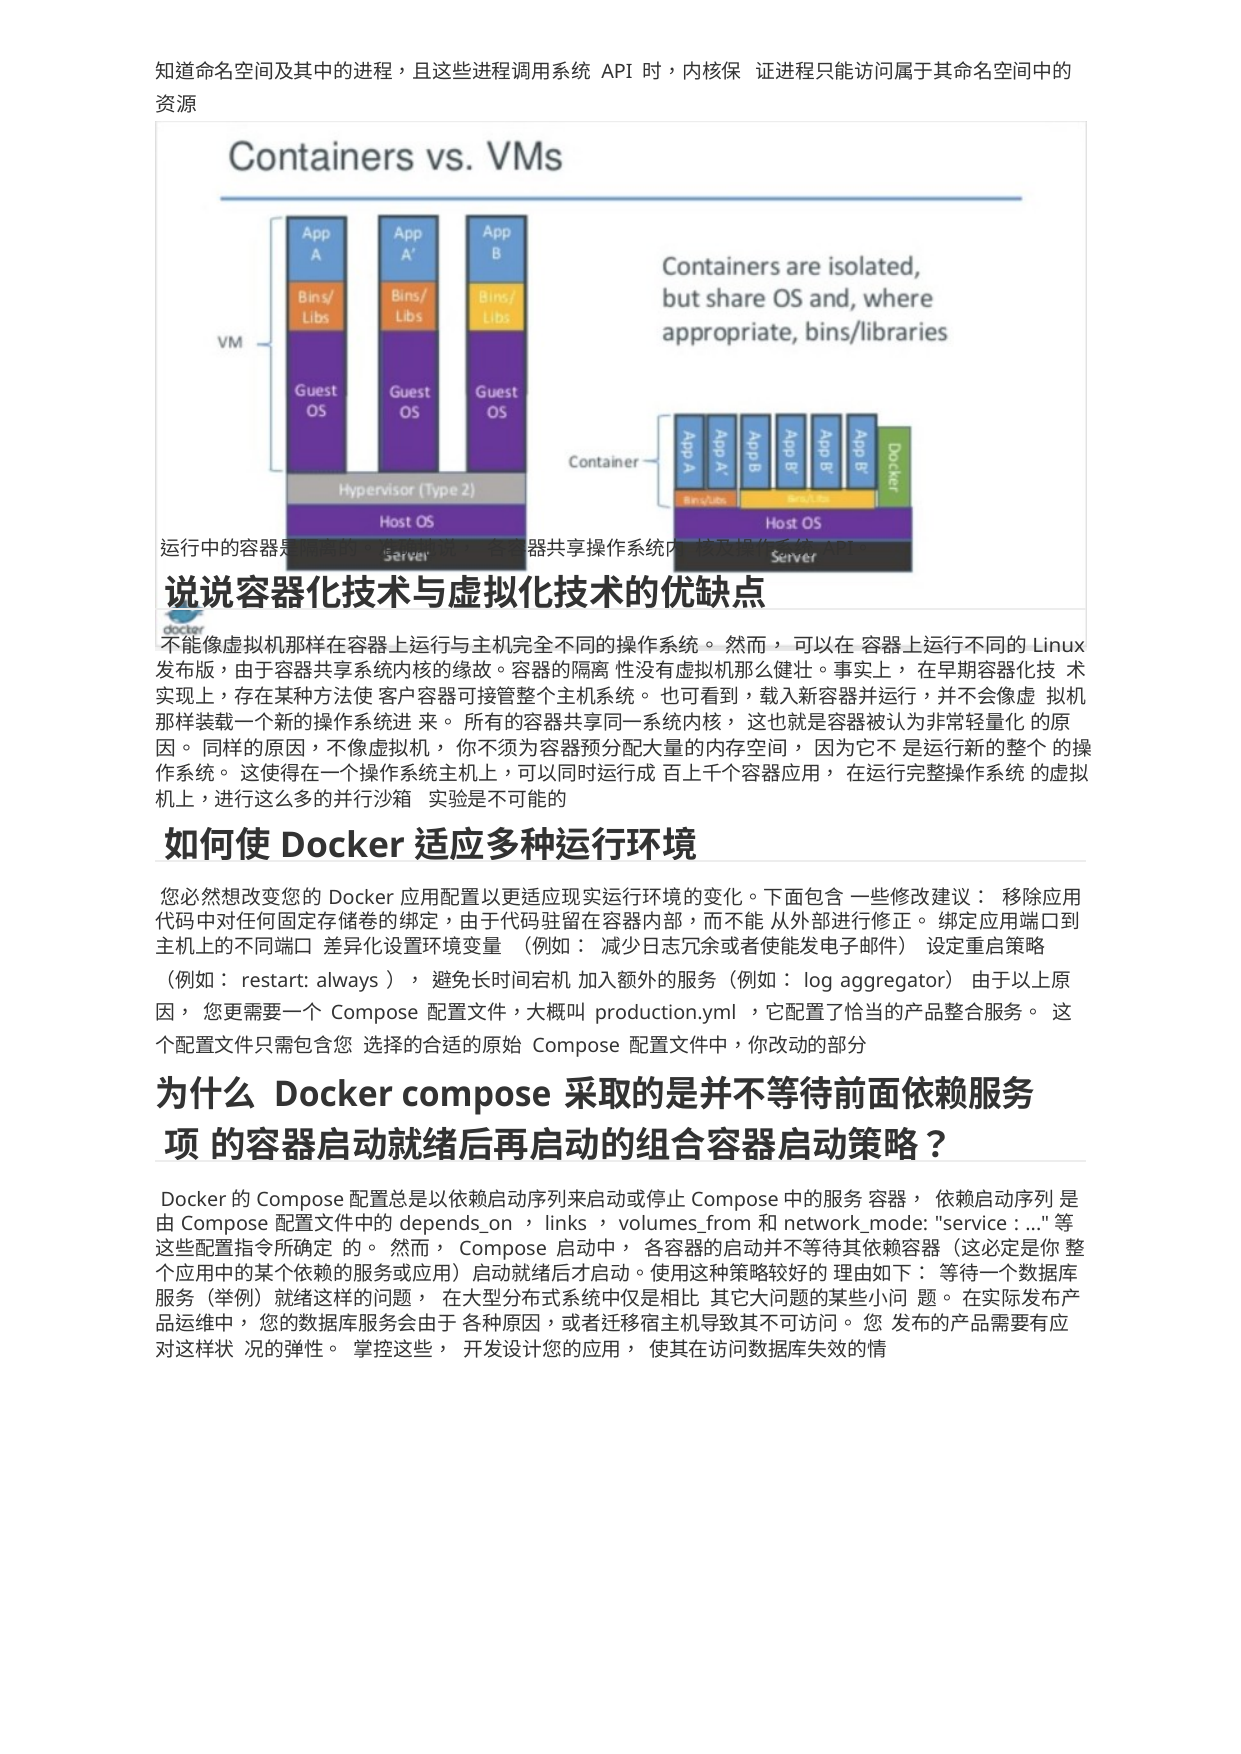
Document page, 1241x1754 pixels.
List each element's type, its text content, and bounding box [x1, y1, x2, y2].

text 不能像虚拟机那样在容器上运行与主机完全不同的操作系统。 然而， 可以在 容器上运行不同的 Linux 发布版，由于容器共享系统内核的缘故。容器的隔离 性没有虚拟机那么健壮。事实上， 在早期容器化技 术实现上，存在某种方法使 客户容器可接管整个主机系统。 也可看到，载入新容器并运行，并不会像虚 拟机那样装载一个新的操作系统进 来。 所有的容器共享同一系统内核， 这也就是容器被认为非常轻量化 的原因。 同样的原因，不像虚拟机， 你不须为容器预分配大量的内存空间， 因为它不 是运行新的整个 的操作系统。 这使得在一个操作系统主机上，可以同时运行成 百上千个容器应用， 在运行完整操作系统 的虚拟机上，进行这么多的并行沙箱 实验是不可能的 [155, 632, 1097, 812]
subtitle 如何使 Docker 适应多种运行环境 [155, 819, 1076, 860]
subtitle 说说容器化技术与虚拟化技术的优缺点 [155, 568, 1076, 608]
text Docker 的 Compose 配置总是以依赖启动序列来启动或停止 Compose 中的服务 容器， 依赖启动序列 是由 Compose 配置文件中的 depends_on ， links ， volumes_from 和 network_mode: "service : ..." 等这些配置指令所确定 的。 然而， Compose 启动中， 各容器的启动并不等待其依赖容器（这必定是你 整 个应用中的某个依赖的服务或应用）启动就绪后才启动。使用这种策略较好的 理由如下： 等待一个数据库服务（举例）就绪这样的问题， 在大型分布式系统中仅是相比 其它大问题的某些小问 题。 在实际发布产品运维中， 您的数据库服务会由于 各种原因，或者迁移宿主机导致其不可访问。 您 发布的产品需要有应对这样状 况的弹性。 掌控这些， 开发设计您的应用， 使其在访问数据库失效的情 [155, 1186, 1086, 1362]
text 您必然想改变您的 Docker 应用配置以更适应现实运行环境的变化。下面包含 一些修改建议： 移除应用 代码中对任何固定存储卷的绑定，由于代码驻留在容器内部，而不能 从外部进行修正。 绑定应用端口到 主机上的不同端口 差异化设置环境变量 （例如： 减少日志冗余或者使能发电子邮件） 设定重启策略 [155, 884, 1082, 959]
text 运行中的容器是隔离的。准确地说， 各容器共享操作系统内 核及操作系统 API。 [160, 534, 1076, 562]
text 知道命名空间及其中的进程，且这些进程调用系统 API 时，内核保 证进程只能访问属于其命名空间中的 [155, 56, 1097, 85]
text 项 的容器启动就绪后再启动的组合容器启动策略？ [155, 1117, 1076, 1160]
text 资源 [155, 85, 1076, 118]
subtitle 为什么 Docker compose 采取的是并不等待前面依赖服务 [155, 1065, 1097, 1117]
picture [155, 121, 1087, 632]
text （例如： restart: always ）， 避免长时间宕机 加入额外的服务（例如： log aggregator） 由于以上原 因， 您更需要一个 Compose 配置文件，大概叫 production.yml ，它配置了恰当的产品整合服务。 这 个配置文件只需包含您 选择的合适的原始 Compose 配置文件中，你改动的部分 [155, 961, 1072, 1059]
